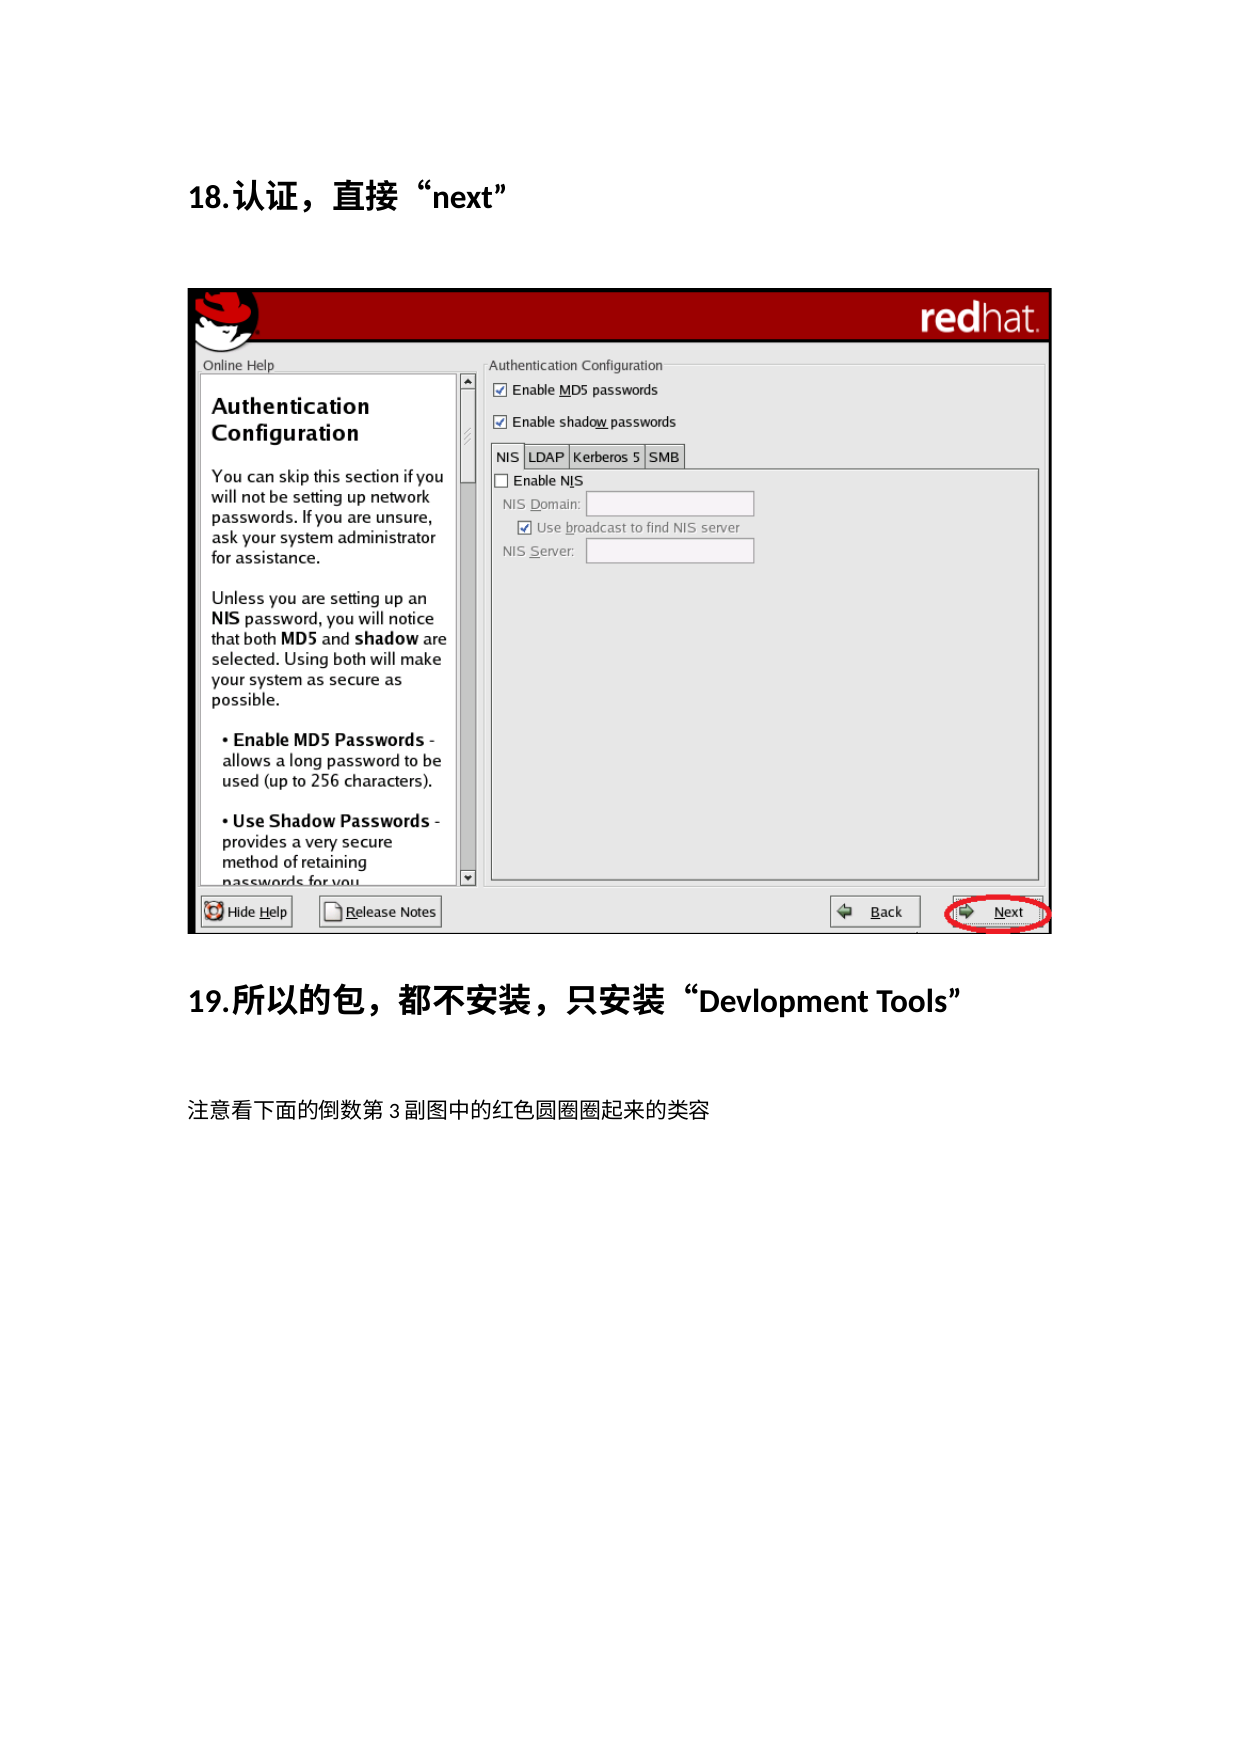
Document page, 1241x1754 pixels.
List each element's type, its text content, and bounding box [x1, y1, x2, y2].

subtitle 所以的包，都不安装，只安装“Devlopment Tools” [187, 966, 1053, 1031]
subtitle 认证，直接“next” [187, 162, 1053, 227]
text 注意看下面的倒数第3副图中的红色圆圈圈起来的类容 [187, 1093, 1053, 1125]
picture [187, 288, 1052, 934]
